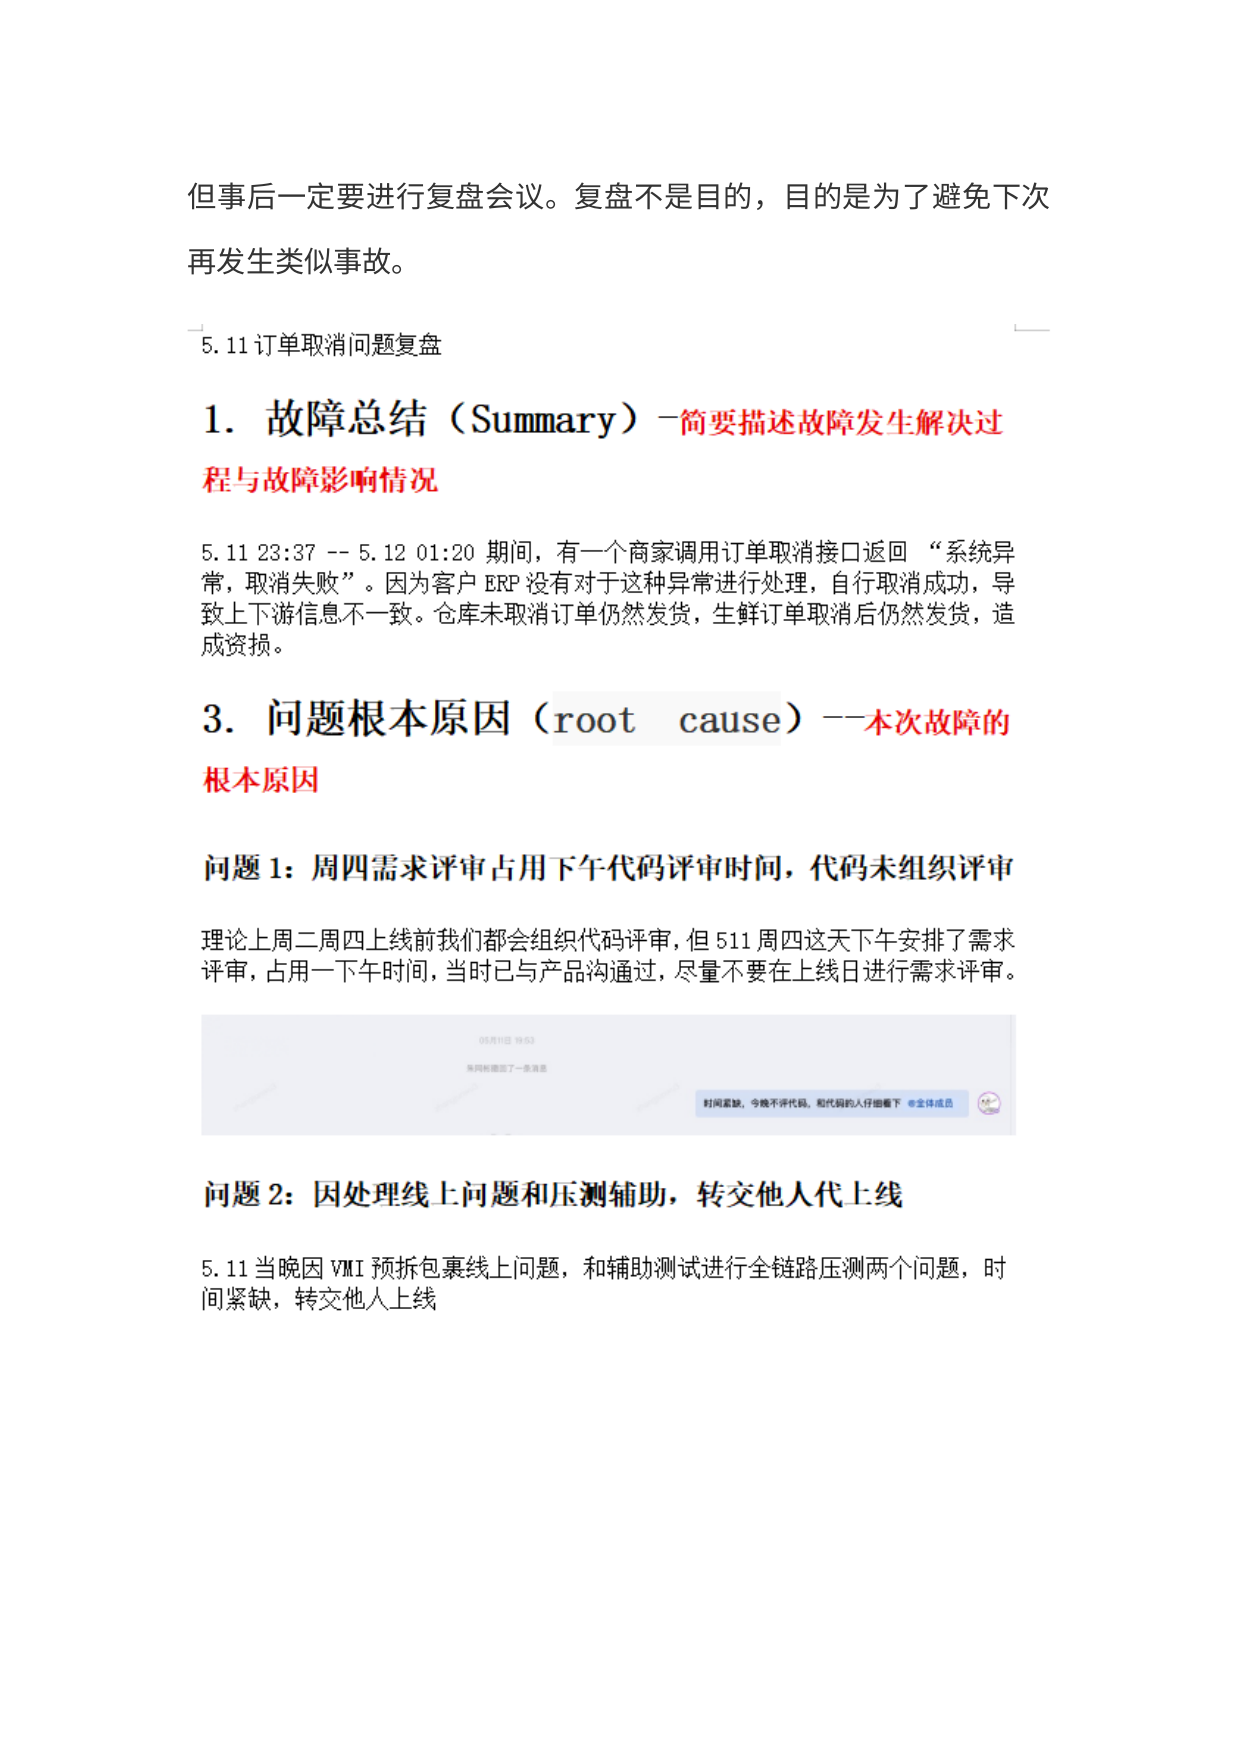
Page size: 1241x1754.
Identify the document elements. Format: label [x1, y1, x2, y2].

picture [187, 324, 1053, 1334]
text [187, 162, 1053, 292]
